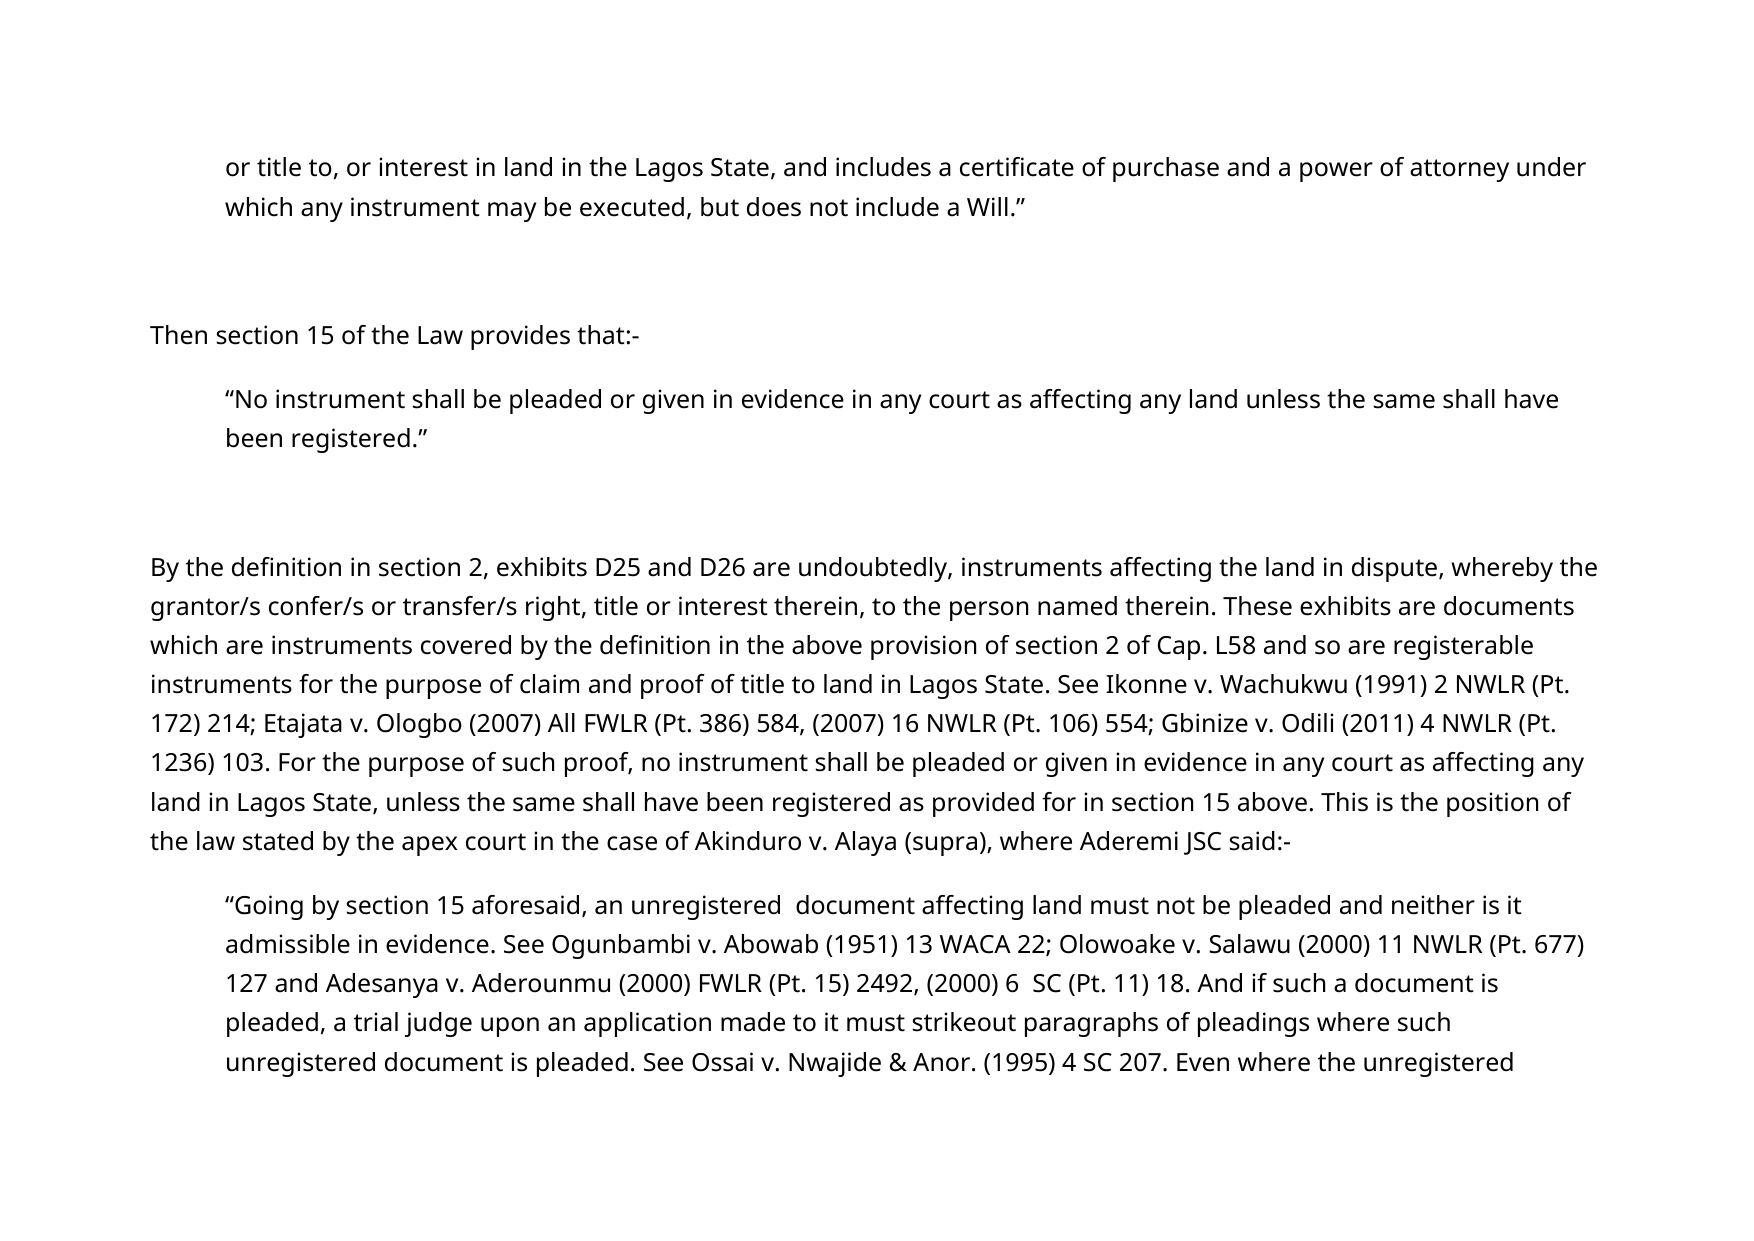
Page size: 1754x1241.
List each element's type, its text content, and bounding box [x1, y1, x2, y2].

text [225, 150, 1604, 223]
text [225, 887, 1604, 1078]
text “No instrument shall be pleaded or given in evidence in any court as affecting any land unless the same shall have been registered.” [225, 382, 1604, 455]
text Then section 15 of the Law provides that:- [150, 317, 1604, 352]
text By the definition in section 2, exhibits D25 and D26 are undoubtedly, instruments affecting the land in dispute, whereby the grantor/s confer/s or transfer/s right, title or interest therein, to the person named therein. These exhibits are documents which are instruments covered by the definition in the above provision of section 2 of Cap. L58 and so are registerable instruments for the purpose of claim and proof of title to land in Lagos State. See Ikonne v. Wachukwu (1991) 2 NWLR (Pt. 172) 214; Etajata v. Ologbo (2007) All FWLR (Pt. 386) 584, (2007) 16 NWLR (Pt. 106) 554; Gbinize v. Odili (2011) 4 NWLR (Pt. 1236) 103. For the purpose of such proof, no instrument shall be pleaded or given in evidence in any court as affecting any land in Lagos State, unless the same shall have been registered as provided for in section 15 above. This is the position of the law stated by the apex court in the case of Akinduro v. Alaya (supra), where Aderemi JSC said:- [150, 549, 1604, 857]
